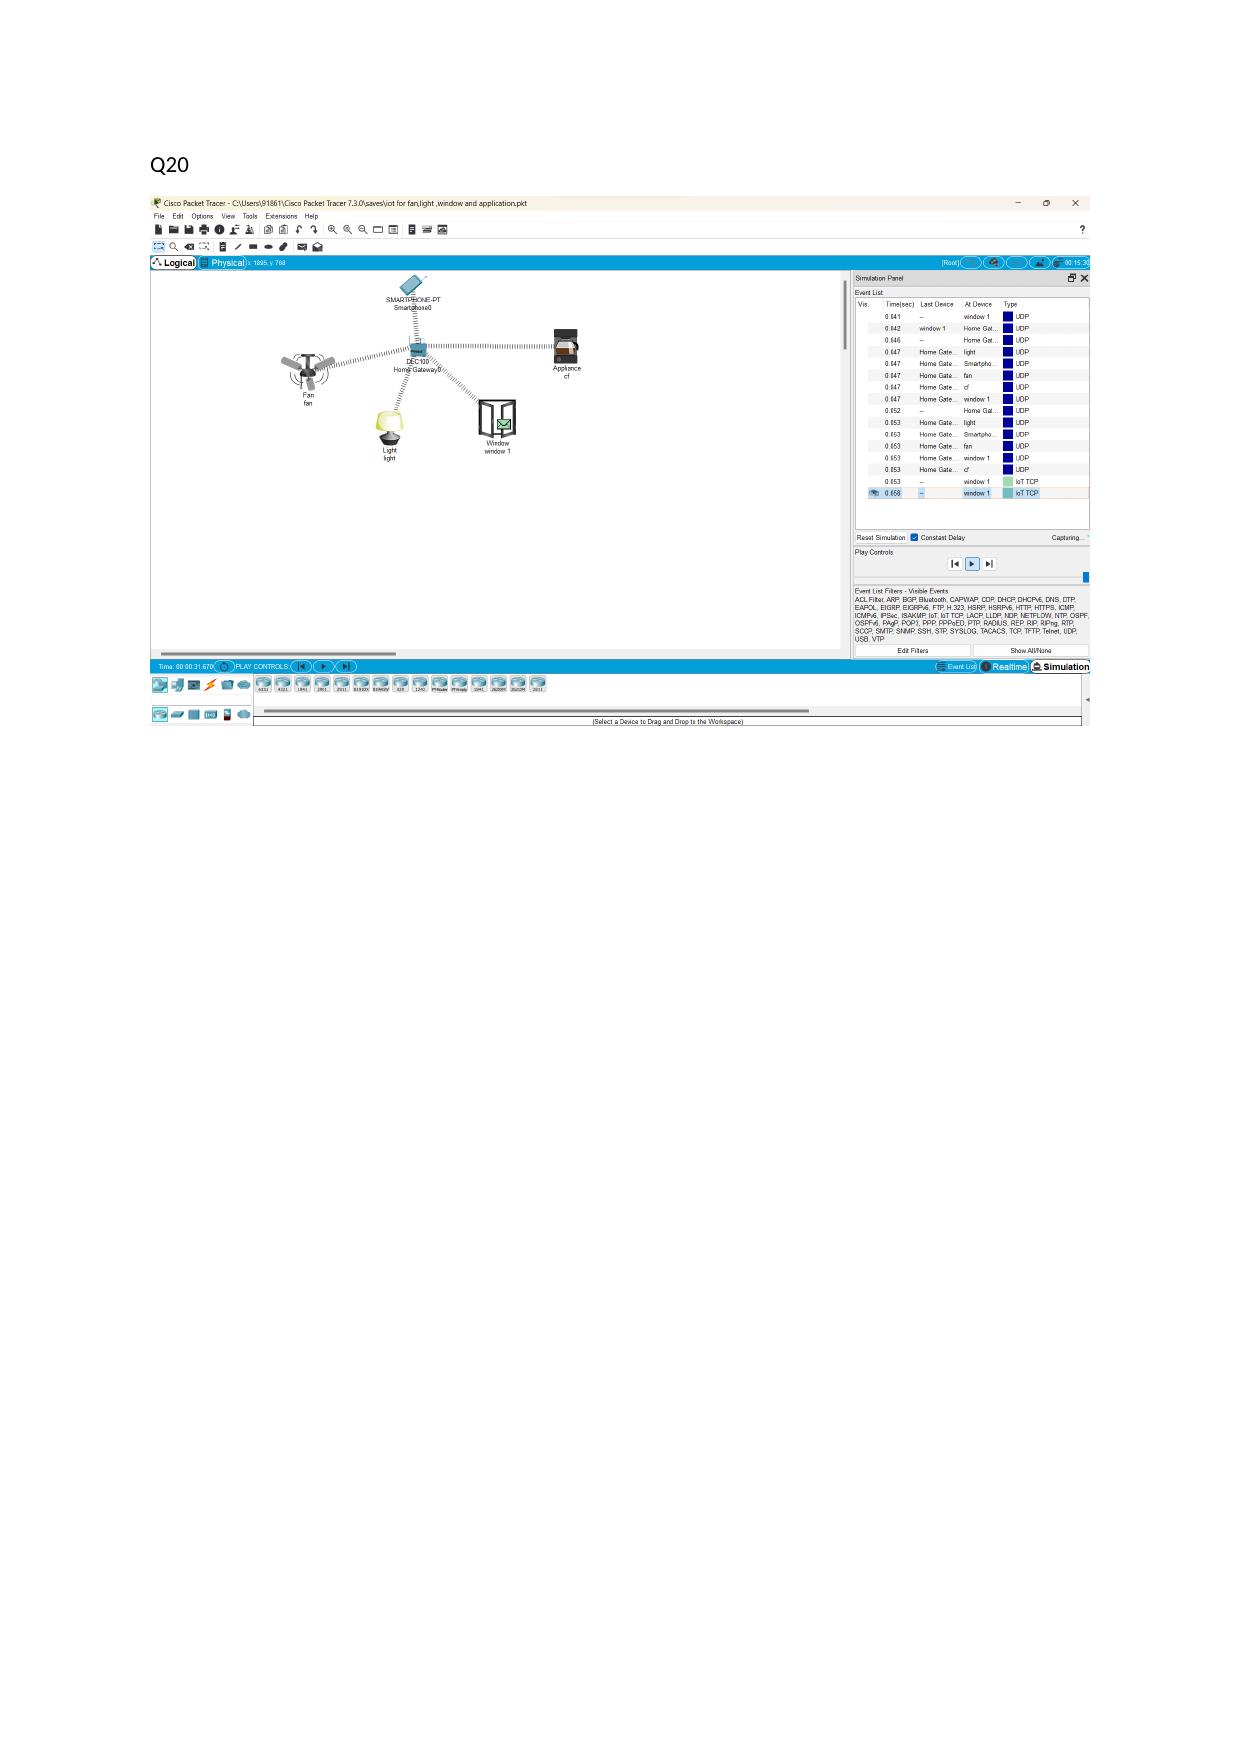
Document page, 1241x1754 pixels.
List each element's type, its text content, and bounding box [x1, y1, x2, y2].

picture [990, 259, 997, 266]
picture [150, 196, 1091, 726]
text Q20 [150, 150, 1090, 178]
picture [982, 662, 990, 671]
